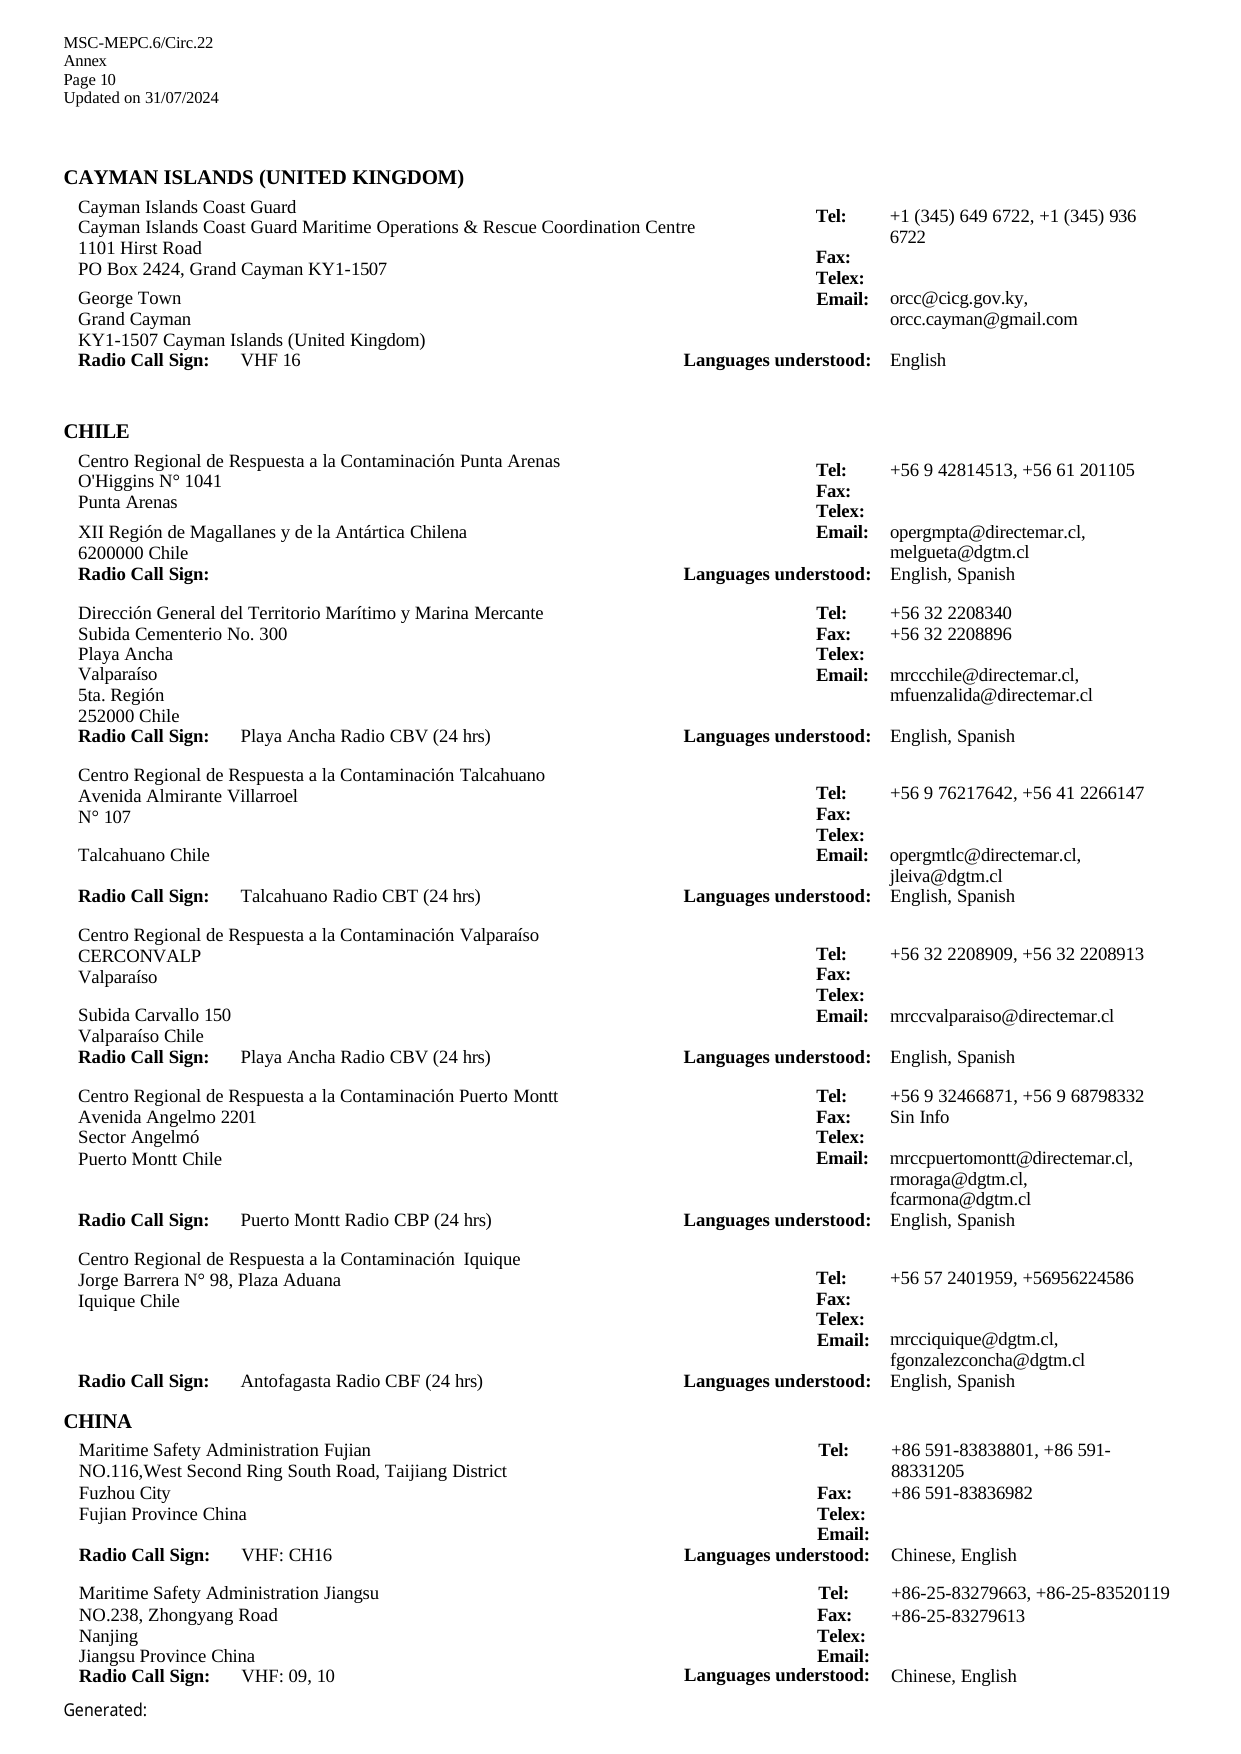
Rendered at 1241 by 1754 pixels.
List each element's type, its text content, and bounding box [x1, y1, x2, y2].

text Email: [52, 1329, 870, 1350]
text Centro Regional de Respuesta a la Contaminación Valparaíso [78, 925, 545, 946]
text Radio Call Sign: Antofagasta Radio CBF (24 hrs) Languages understood: English, Spanish [78, 1371, 1190, 1391]
text Fax: [816, 1289, 866, 1309]
text KY1-1507 Cayman Islands (United Kingdom) [78, 329, 431, 350]
text mrcciquique@dgtm.cl, fgonzalezconcha@dgtm.cl [890, 1329, 1170, 1371]
text Telex: [816, 1309, 866, 1329]
text Subida Carvallo 150 [78, 1005, 236, 1026]
text 6722 [889, 227, 1190, 247]
text Tel: +56 9 42814513, +56 61 201105 [816, 460, 1190, 481]
text Puerto Montt Chile [78, 1148, 262, 1169]
text opergmtlc@directemar.cl, jleiva@dgtm.cl [889, 845, 1170, 886]
text Avenida Angelmo 2201 [78, 1107, 262, 1127]
text Telex: [816, 825, 866, 845]
text orcc@cicg.gov.ky, orcc.cayman@gmail.com [890, 288, 1170, 329]
text Radio Call Sign: Talcahuano Radio CBT (24 hrs) Languages understood: English, Spanish [78, 886, 1190, 907]
subtitle Fax: [816, 248, 866, 268]
text Radio Call Sign: Playa Ancha Radio CBV (24 hrs) Languages understood: English, Spanish [78, 726, 1190, 747]
text +56 32 2208896 [890, 624, 1190, 644]
subtitle Fax: [816, 804, 866, 825]
text Sector Angelmó [78, 1127, 262, 1148]
subtitle Email: [816, 845, 870, 866]
subtitle Fax: [816, 481, 866, 502]
text Valparaíso [78, 967, 545, 988]
text mrccchile@directemar.cl, mfuenzalida@directemar.cl [890, 665, 1170, 706]
subtitle Email: [816, 288, 870, 309]
text mrccpuertomontt@directemar.cl, rmoraga@dgtm.cl, fcarmona@dgtm.cl [889, 1148, 1145, 1210]
text Valparaíso 5ta. Región 252000 Chile [78, 664, 180, 726]
text opergmpta@directemar.cl, melgueta@dgtm.cl [890, 522, 1170, 563]
text Cayman Islands Coast Guard [78, 196, 699, 217]
text Centro Regional de Respuesta a la Contaminación Puerto Montt Tel: +56 9 32466871, +56 9 68798332 [78, 1086, 1190, 1107]
subtitle CAYMAN ISLANDS (UNITED KINGDOM) [63, 165, 699, 189]
text Radio Call Sign: Playa Ancha Radio CBV (24 hrs) Languages understood: English, Spanish [78, 1047, 1190, 1068]
text N° 107 [78, 807, 551, 828]
text Tel: +56 9 76217642, +56 41 2266147 [816, 783, 1190, 804]
subtitle CHILE [63, 419, 564, 443]
subtitle Fax: [816, 964, 866, 985]
text XII Región de Magallanes y de la Antártica Chilena [78, 522, 472, 542]
subtitle Fax: Telex: Email: [816, 624, 871, 685]
text Subida Cementerio No. 300 Playa Ancha [78, 624, 291, 664]
text Cayman Islands Coast Guard Maritime Operations & Rescue Coordination Centre 1101 Hirst Road [78, 217, 699, 258]
text Telex: [816, 268, 866, 288]
subtitle Email: [816, 522, 870, 543]
text Iquique Chile [78, 1290, 526, 1311]
subtitle Fax: Telex: Email: [816, 1107, 871, 1168]
subtitle Email: [816, 1005, 870, 1026]
text Centro Regional de Respuesta a la Contaminación Iquique Jorge Barrera N° 98, Plaza Aduana [78, 1249, 526, 1290]
subtitle CHINA [63, 1409, 1190, 1433]
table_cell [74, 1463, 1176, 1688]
text 6200000 Chile [78, 542, 472, 563]
text Tel: +56 57 2401959, +56956224586 [816, 1267, 1190, 1288]
text Talcahuano Chile [78, 845, 214, 866]
text Radio Call Sign: Puerto Montt Radio CBP (24 hrs) Languages understood: English, Spanish [78, 1210, 1190, 1231]
text PO Box 2424, Grand Cayman KY1-1507 [78, 258, 699, 279]
text Centro Regional de Respuesta a la Contaminación Talcahuano [78, 765, 551, 786]
text Tel: +1 (345) 649 6722, +1 (345) 936 [816, 206, 1190, 227]
text Dirección General del Territorio Marítimo y Marina Mercante Tel: +56 32 2208340 [78, 602, 1190, 624]
text Telex: [816, 502, 866, 522]
text Centro Regional de Respuesta a la Contaminación Punta Arenas O'Higgins N° 1041 [78, 451, 564, 492]
text Telex: [816, 985, 866, 1005]
text Punta Arenas [78, 492, 564, 513]
text Valparaíso Chile [78, 1026, 236, 1047]
text CERCONVALP [78, 946, 545, 967]
text Radio Call Sign: VHF 16 Languages understood: English [78, 350, 1190, 371]
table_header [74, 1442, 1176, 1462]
text Avenida Almirante Villarroel [78, 786, 551, 807]
text George Town Grand Cayman [78, 288, 193, 329]
text Radio Call Sign: Languages understood: English, Spanish [78, 563, 1190, 584]
text Sin Info [889, 1107, 1190, 1128]
text Tel: +56 32 2208909, +56 32 2208913 [816, 943, 1190, 964]
text mrccvalparaiso@directemar.cl [890, 1005, 1190, 1026]
